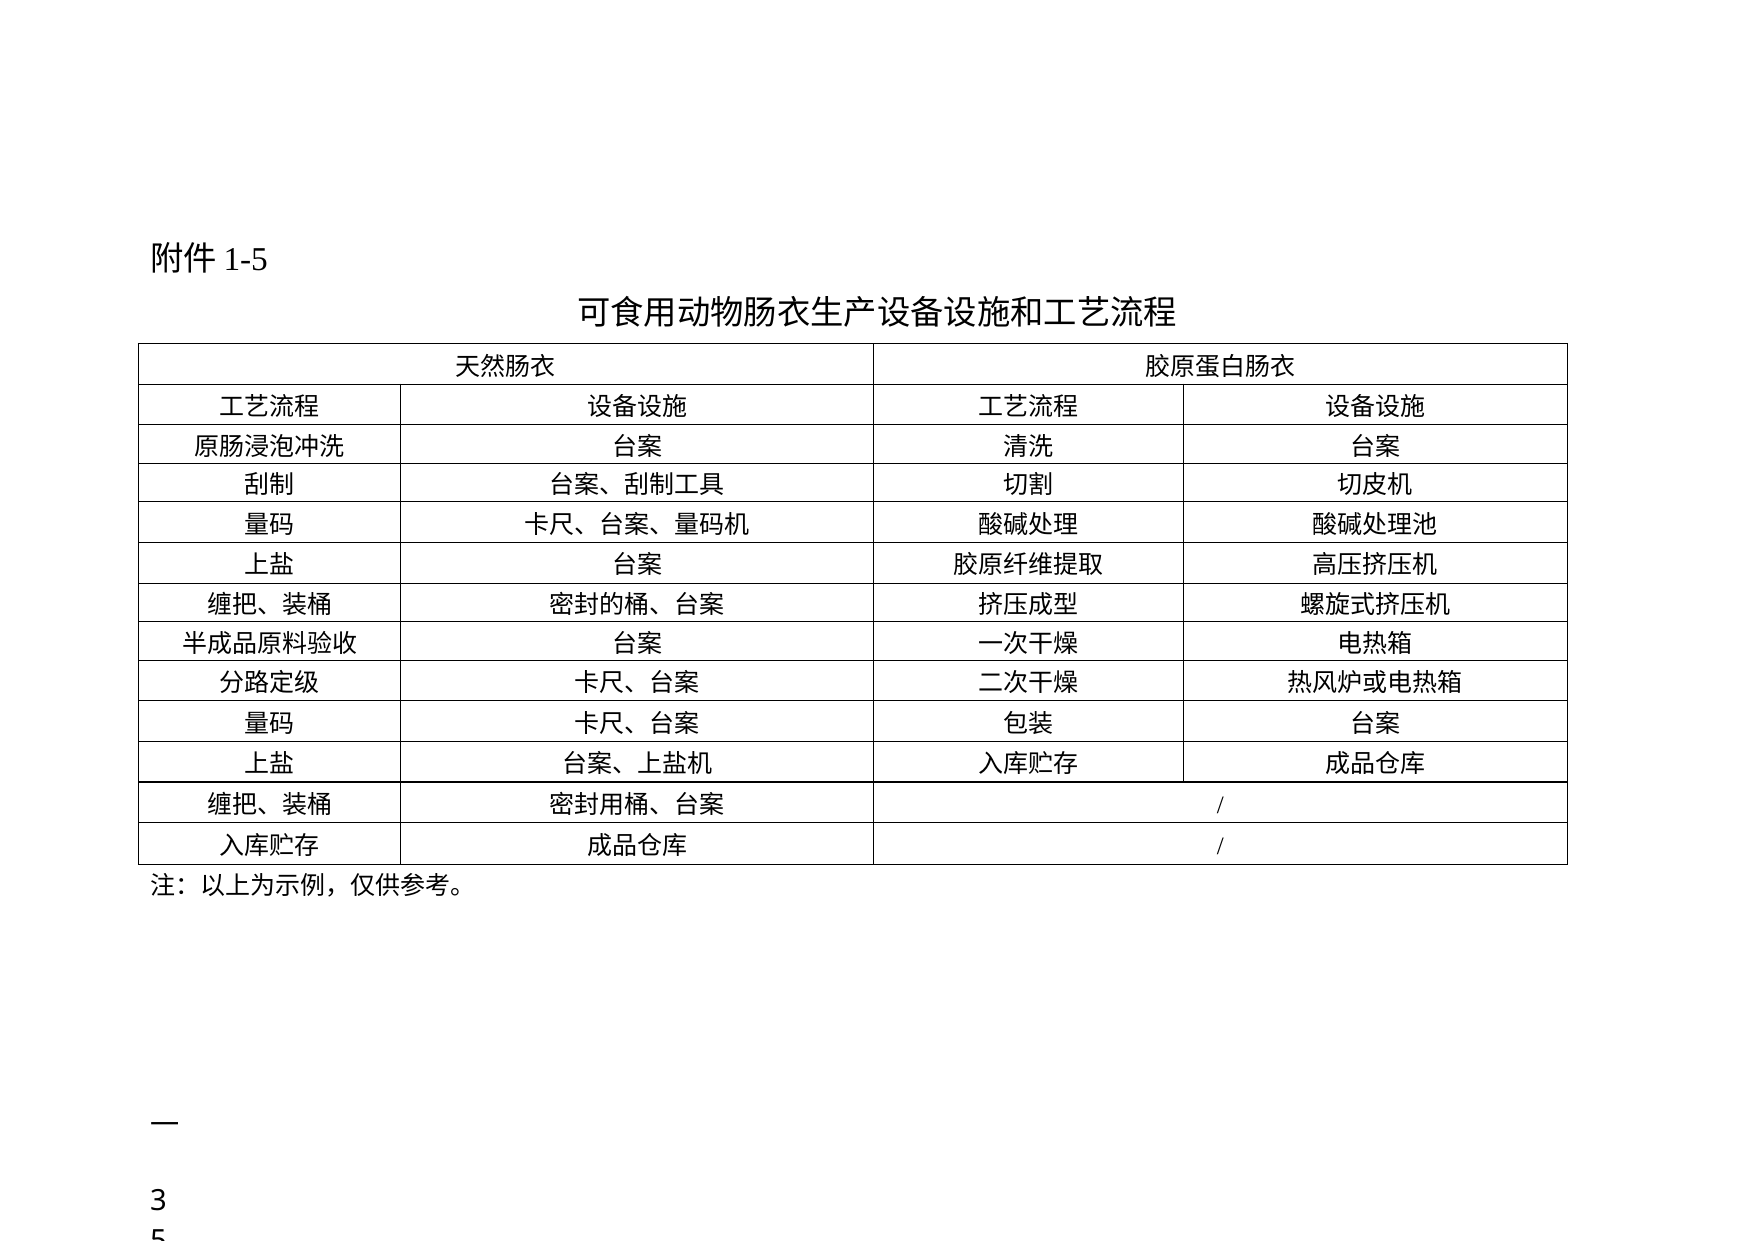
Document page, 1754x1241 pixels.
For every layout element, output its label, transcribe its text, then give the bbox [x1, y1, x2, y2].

table_cell 卡尺、台案 [401, 701, 873, 741]
table_cell 台案 [1184, 425, 1567, 463]
table_cell 热风炉或电热箱 [1184, 661, 1567, 700]
table_cell 量码 [139, 701, 400, 741]
table_cell 台案 [401, 425, 873, 463]
table_cell 刮制 [139, 464, 400, 501]
table_cell 二次干燥 [874, 661, 1183, 700]
table_cell 台案 [401, 543, 873, 582]
table_cell 切皮机 [1184, 464, 1567, 501]
table_cell 一次干燥 [874, 622, 1183, 659]
table_cell 分路定级 [139, 661, 400, 700]
table_cell 台案 [1184, 701, 1567, 741]
table_cell 成品仓库 [1184, 742, 1567, 781]
table_cell 工艺流程 [874, 385, 1183, 424]
table_cell 缠把、装桶 [139, 783, 400, 822]
table_cell 工艺流程 [139, 385, 400, 424]
table_cell 台案、上盐机 [401, 742, 873, 781]
text 附件1-5 [150, 240, 1604, 278]
text 可食用动物肠衣生产设备设施和工艺流程 [150, 278, 1604, 343]
table_cell 成品仓库 [401, 823, 873, 864]
table_cell 上盐 [139, 543, 400, 582]
table_cell 量码 [139, 502, 400, 542]
table_header 胶原蛋白肠衣 [874, 344, 1567, 383]
table_cell 设备设施 [401, 385, 873, 424]
table_cell / [874, 823, 1567, 864]
table_cell 上盐 [139, 742, 400, 781]
table_cell 入库贮存 [874, 742, 1183, 781]
table_cell 卡尺、台案、量码机 [401, 502, 873, 542]
table_cell 酸碱处理 [874, 502, 1183, 542]
table_cell 半成品原料验收 [139, 622, 400, 659]
table_cell 电热箱 [1184, 622, 1567, 659]
table_cell 酸碱处理池 [1184, 502, 1567, 542]
table_cell 密封用桶、台案 [401, 783, 873, 822]
text 注：以上为示例，仅供参考。 [150, 865, 1604, 902]
table_cell 清洗 [874, 425, 1183, 463]
table_cell 入库贮存 [139, 823, 400, 864]
table_cell 台案 [401, 622, 873, 659]
table_cell 密封的桶、台案 [401, 584, 873, 621]
table_cell / [874, 783, 1567, 822]
table_cell 胶原纤维提取 [874, 543, 1183, 582]
table_cell 螺旋式挤压机 [1184, 584, 1567, 621]
table_cell 包装 [874, 701, 1183, 741]
table_header 天然肠衣 [139, 344, 873, 383]
table_cell 高压挤压机 [1184, 543, 1567, 582]
table_cell 切割 [874, 464, 1183, 501]
table_cell 台案、刮制工具 [401, 464, 873, 501]
table_cell 设备设施 [1184, 385, 1567, 424]
table_cell 卡尺、台案 [401, 661, 873, 700]
table_cell 缠把、装桶 [139, 584, 400, 621]
table_cell 挤压成型 [874, 584, 1183, 621]
table_cell 原肠浸泡冲洗 [139, 425, 400, 463]
